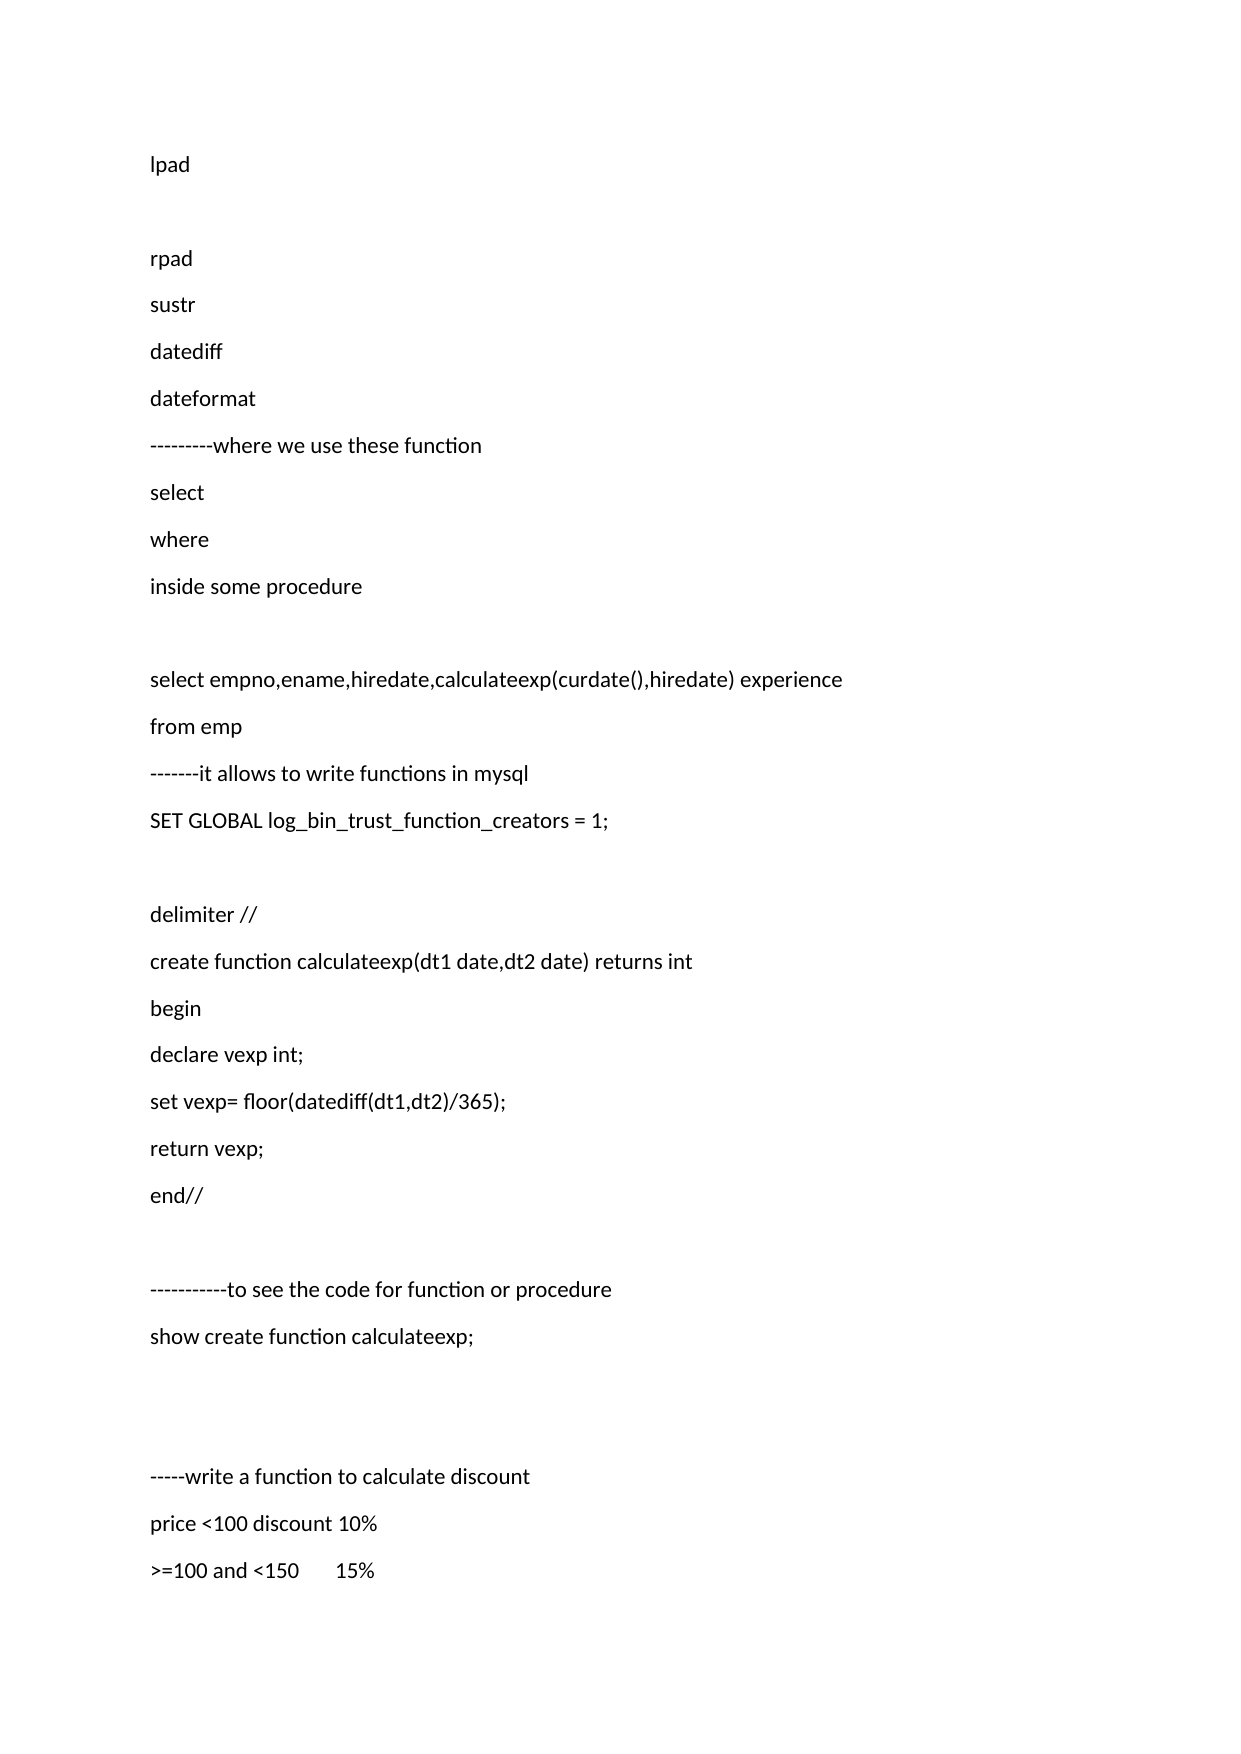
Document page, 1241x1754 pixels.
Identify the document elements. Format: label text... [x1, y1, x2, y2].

text -----------to see the code for function or procedure [150, 1275, 1090, 1303]
text price <100 discount 10% [150, 1509, 1090, 1537]
text rpad [150, 244, 1090, 272]
text delimiter // [150, 900, 1090, 928]
text begin [150, 994, 1090, 1022]
text -----write a function to calculate discount [150, 1462, 1090, 1491]
text datediff [150, 337, 1090, 366]
text set vexp= floor(datediff(dt1,dt2)/365); [150, 1087, 1090, 1116]
text lpad [150, 150, 1090, 178]
text ---------where we use these function [150, 431, 1090, 459]
text sustr [150, 291, 1090, 319]
text dateformat [150, 384, 1090, 412]
text where [150, 525, 1090, 553]
text inside some procedure [150, 572, 1090, 600]
text show create function calculateexp; [150, 1322, 1090, 1350]
text return vexp; [150, 1134, 1090, 1162]
text declare vexp int; [150, 1041, 1090, 1069]
text select [150, 478, 1090, 506]
text from emp [150, 712, 1090, 741]
text >=100 and <150 15% [150, 1556, 1090, 1584]
text -------it allows to write functions in mysql [150, 759, 1090, 787]
text create function calculateexp(dt1 date,dt2 date) returns int [150, 947, 1090, 975]
text SET GLOBAL log_bin_trust_function_creators = 1; [150, 806, 1090, 834]
text end// [150, 1181, 1090, 1209]
text select empno,ename,hiredate,calculateexp(curdate(),hiredate) experience [150, 666, 1090, 694]
